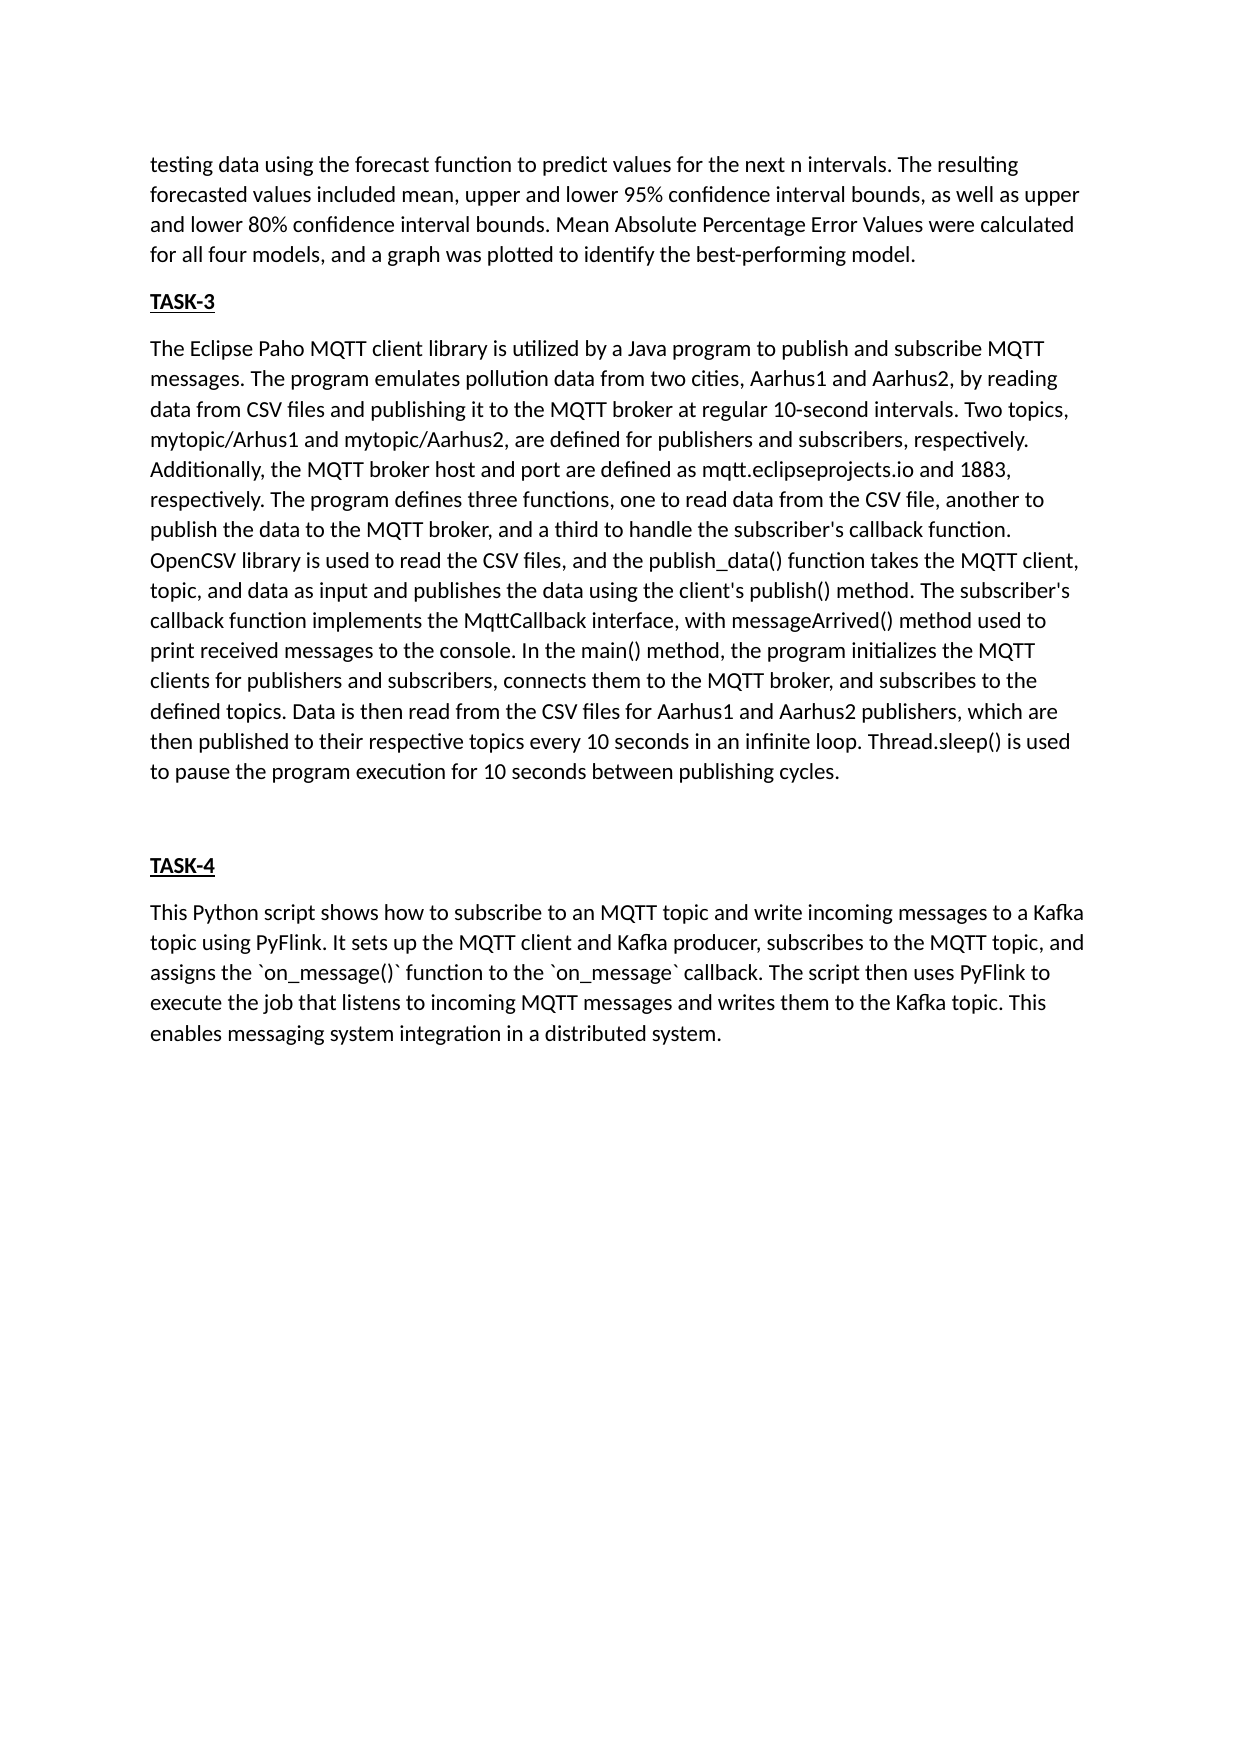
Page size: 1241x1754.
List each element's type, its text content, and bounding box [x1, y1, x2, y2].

text The Eclipse Paho MQTT client library is utilized by a Java program to publish and subscribe MQTT messages. The program emulates pollution data from two cities, Aarhus1 and Aarhus2, by reading data from CSV files and publishing it to the MQTT broker at regular 10-second intervals. Two topics, mytopic/Arhus1 and mytopic/Aarhus2, are defined for publishers and subscribers, respectively. Additionally, the MQTT broker host and port are defined as mqtt.eclipseprojects.io and 1883, respectively. The program defines three functions, one to read data from the CSV file, another to publish the data to the MQTT broker, and a third to handle the subscriber's callback function. OpenCSV library is used to read the CSV files, and the publish_data() function takes the MQTT client, topic, and data as input and publishes the data using the client's publish() method. The subscriber's callback function implements the MqttCallback interface, with messageArrived() method used to print received messages to the console. In the main() method, the program initializes the MQTT clients for publishers and subscribers, connects them to the MQTT broker, and subscribes to the defined topics. Data is then read from the CSV files for Aarhus1 and Aarhus2 publishers, which are then published to their respective topics every 10 seconds in an infinite loop. Thread.sleep() is used to pause the program execution for 10 seconds between publishing cycles. [150, 334, 1090, 785]
text This Python script shows how to subscribe to an MQTT topic and write incoming messages to a Kafka topic using PyFlink. It sets up the MQTT client and Kafka producer, subscribes to the MQTT topic, and assigns the `on_message()` function to the `on_message` callback. The script then uses PyFlink to execute the job that listens to incoming MQTT messages and writes them to the Kafka topic. This enables messaging system integration in a distributed system. [150, 898, 1090, 1047]
text TASK-4 [150, 851, 1090, 879]
text TASK-3 [150, 287, 1090, 316]
